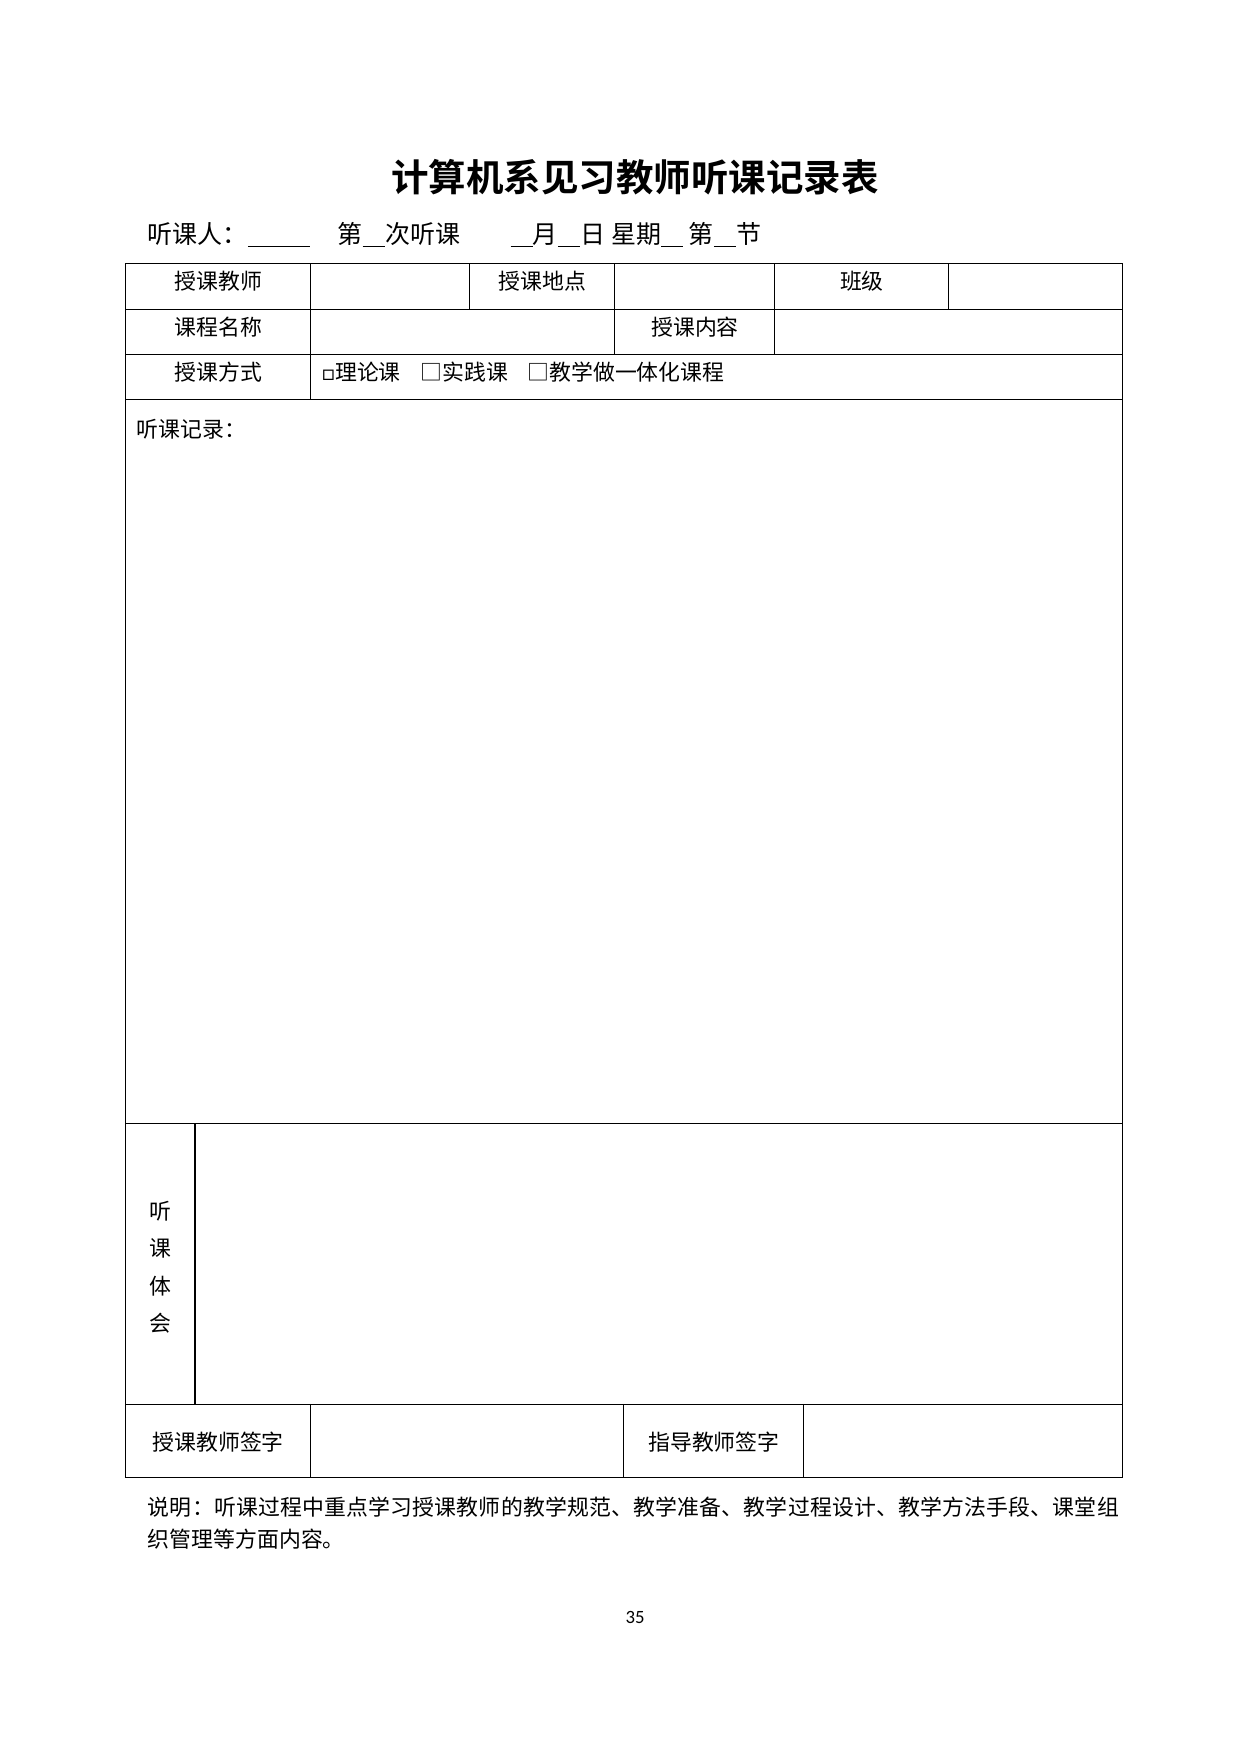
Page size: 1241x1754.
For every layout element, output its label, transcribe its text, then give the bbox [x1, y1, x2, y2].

table_cell [311, 310, 614, 354]
text 计算机系见习教师听课记录表 [148, 148, 1122, 202]
table_cell □理论课 □实践课 □教学做一体化课程 [311, 355, 1122, 399]
text 听课人： 第 次听课 月 日 星期 第 节 [148, 214, 1122, 251]
table_header [949, 264, 1122, 308]
table_header 班级 [775, 264, 948, 308]
table_cell 授课教师签字 [126, 1405, 310, 1477]
table_cell 听课记录： [126, 400, 1122, 1123]
table_header 授课地点 [470, 264, 614, 308]
table_header [311, 264, 469, 308]
table_cell 课程名称 [126, 310, 310, 354]
table_cell 听 课 体 会 [126, 1124, 194, 1404]
table_header [615, 264, 774, 308]
table_cell [775, 310, 1122, 354]
table_cell 指导教师签字 [624, 1405, 803, 1477]
text 说明：听课过程中重点学习授课教师的教学规范、教学准备、教学过程设计、教学方法手段、课堂组织管理等方面内容。 [148, 1490, 1122, 1554]
table_cell 授课内容 [615, 310, 774, 354]
table_header 授课教师 [126, 264, 310, 308]
table_cell [196, 1124, 1122, 1404]
table_cell [311, 1405, 623, 1477]
table_cell [804, 1405, 1122, 1477]
table_cell 授课方式 [126, 355, 310, 399]
